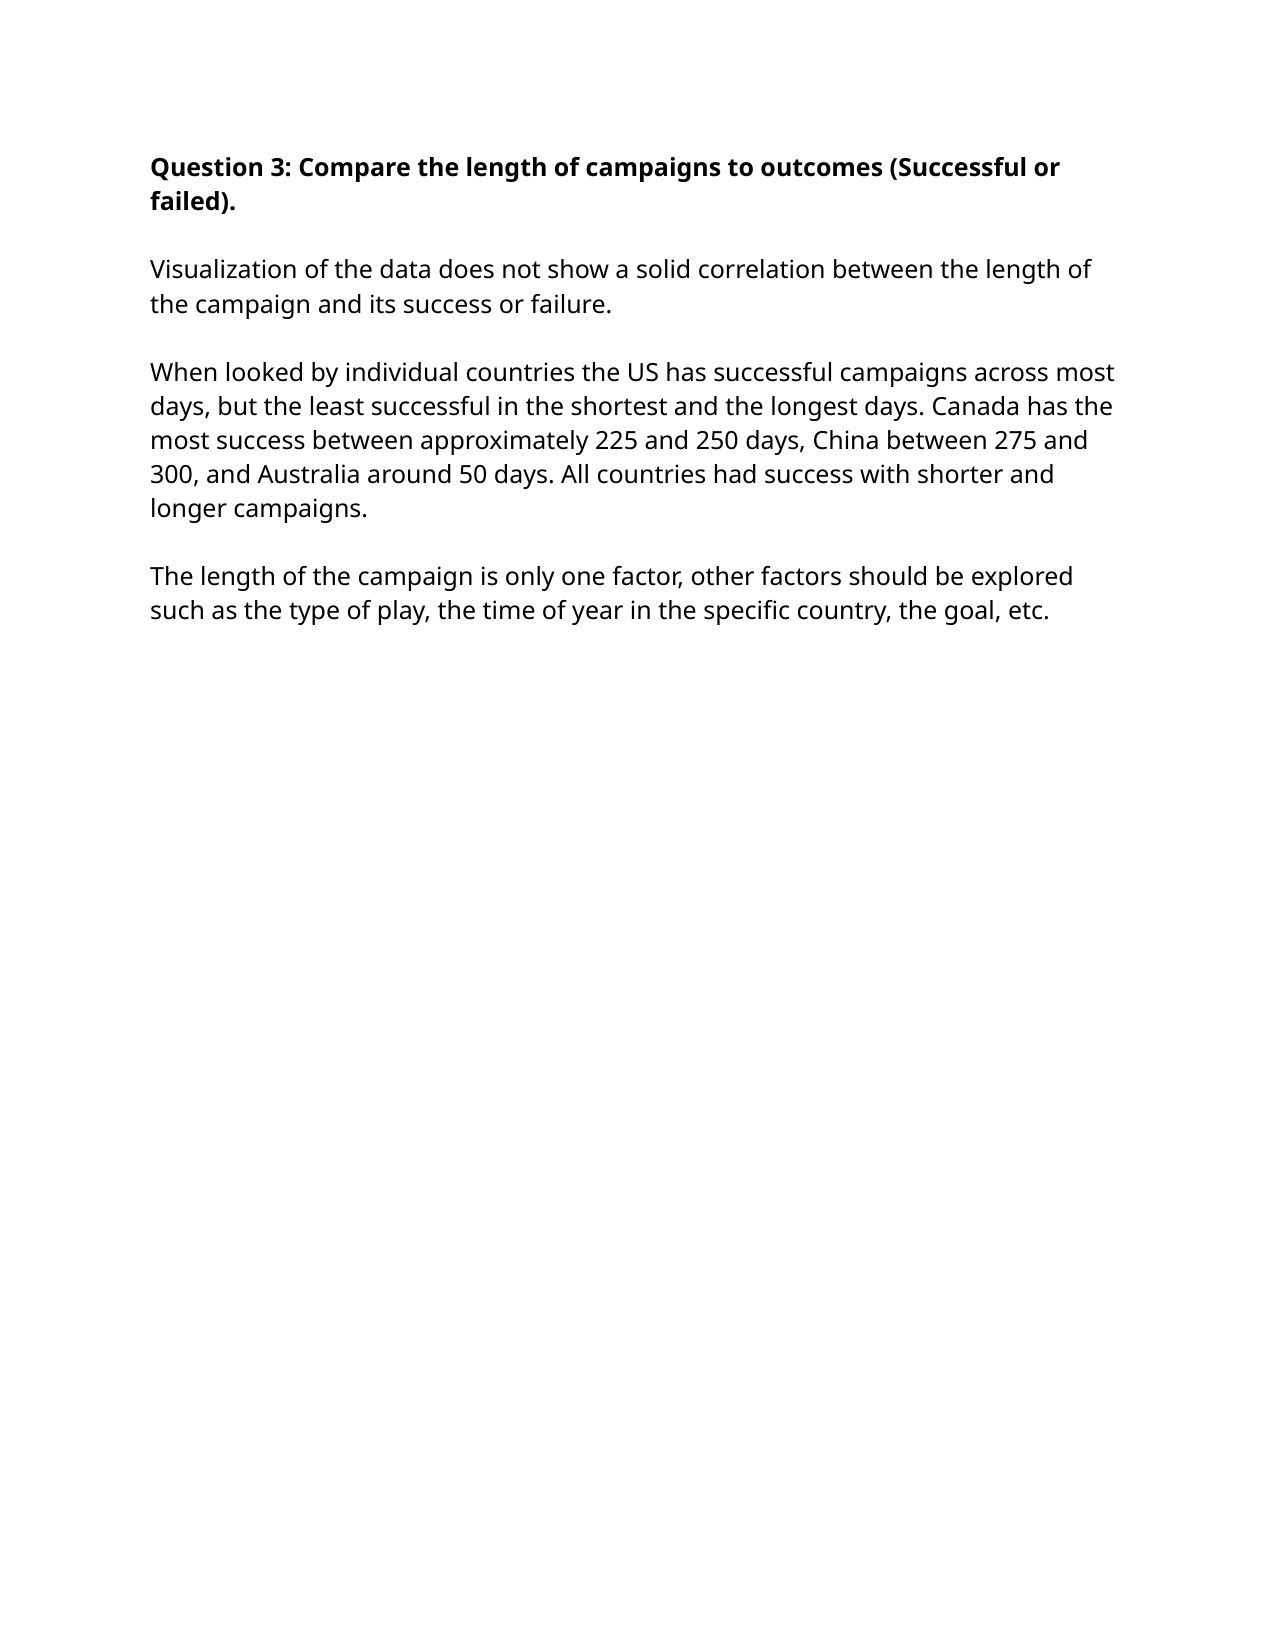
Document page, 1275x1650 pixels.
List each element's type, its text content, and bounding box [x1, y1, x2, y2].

text When looked by individual countries the US has successful campaigns across most days, but the least successful in the shortest and the longest days. Canada has the most success between approximately 225 and 250 days, China between 275 and 300, and Australia around 50 days. All countries had success with shorter and longer campaigns. [150, 354, 1125, 525]
text Visualization of the data does not show a solid correlation between the length of the campaign and its success or failure. [150, 252, 1125, 320]
text The length of the campaign is only one factor, other factors should be explored such as the type of play, the time of year in the specific country, the goal, etc. [150, 559, 1125, 627]
text Question 3: Compare the length of campaigns to outcomes (Successful or failed). [150, 150, 1125, 218]
